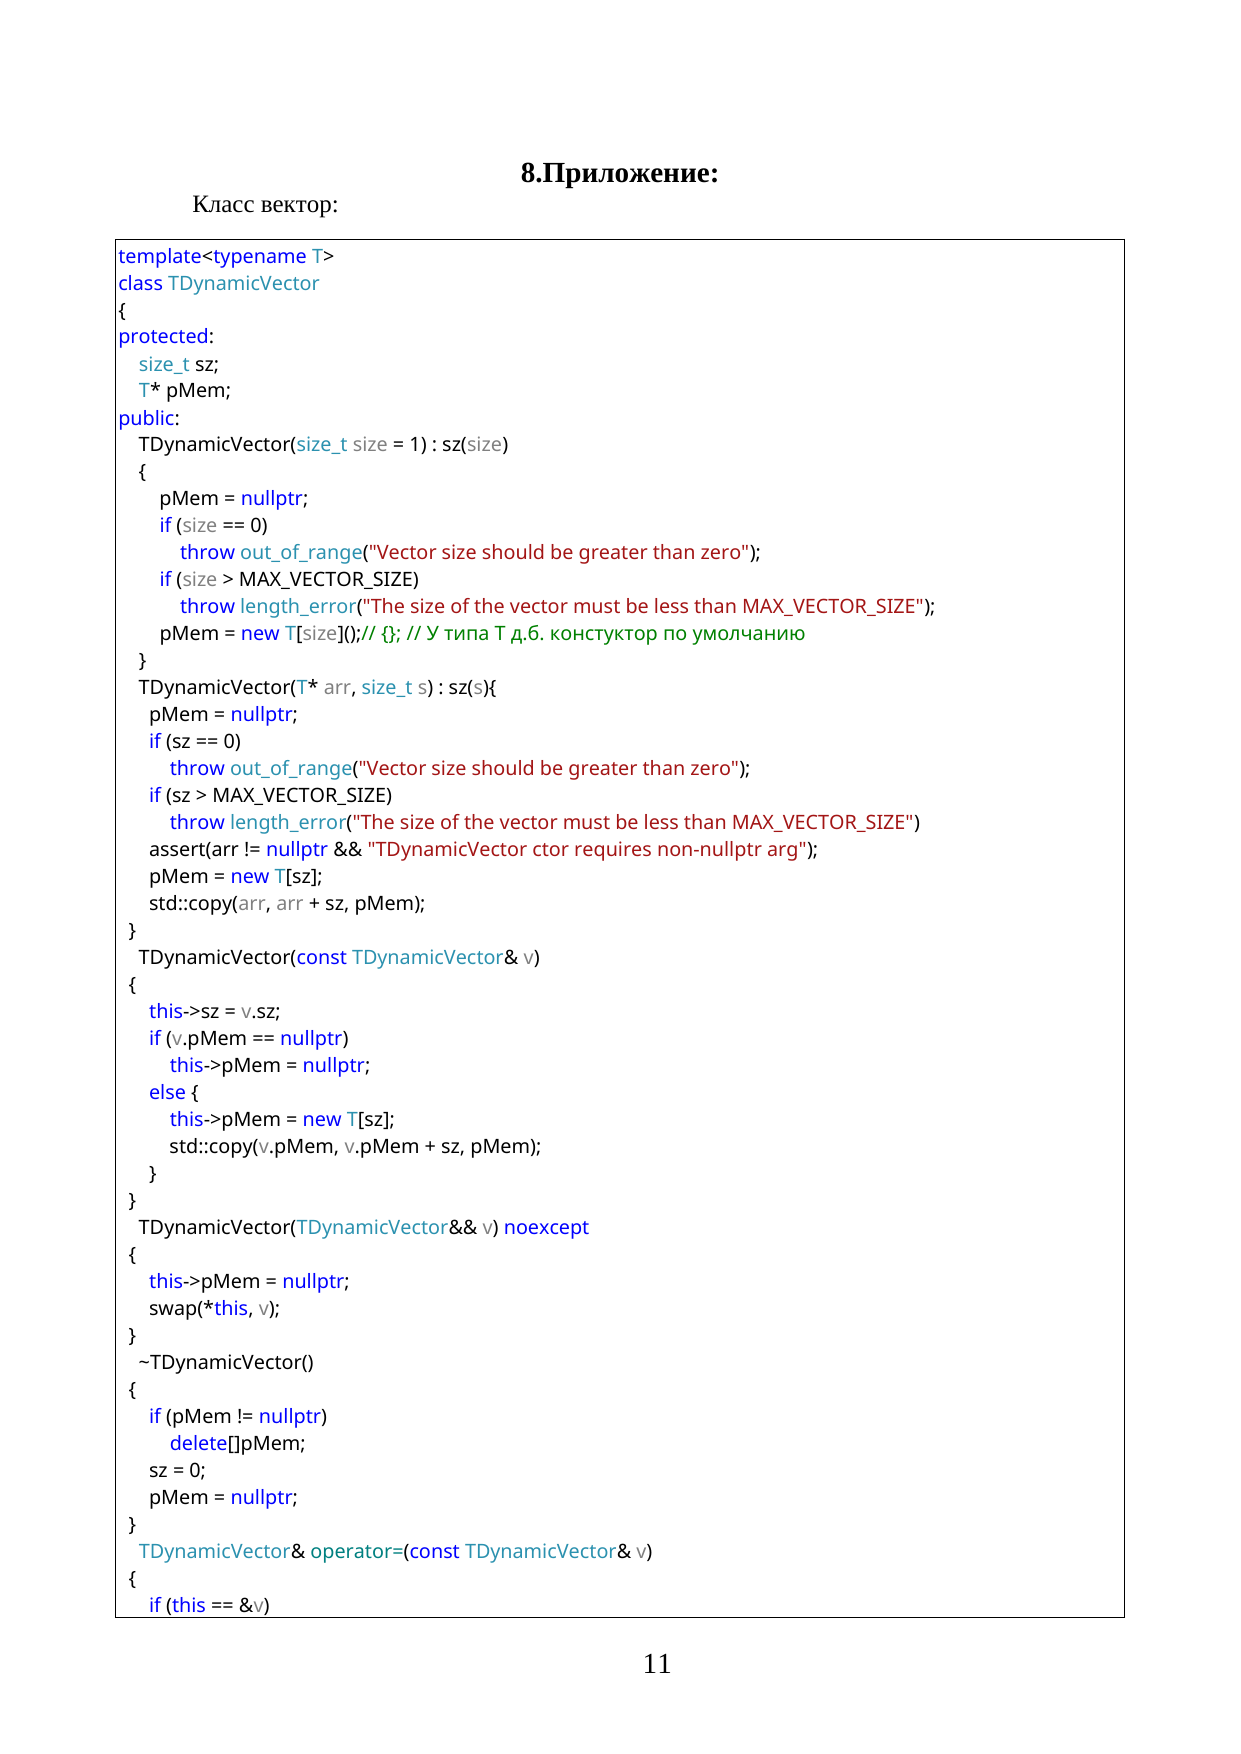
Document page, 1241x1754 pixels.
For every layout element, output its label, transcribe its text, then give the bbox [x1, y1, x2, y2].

text TDynamicVector(const TDynamicVector& v) [118, 943, 1122, 970]
text TDynamicVector& operator=(const TDynamicVector& v) [118, 1537, 1122, 1564]
text else { [118, 1078, 1122, 1105]
text } [118, 1510, 1122, 1537]
text TDynamicVector(TDynamicVector&& v) noexcept [118, 1213, 1122, 1240]
text 8.Приложение: [118, 156, 1122, 189]
text pMem = nullptr; [118, 485, 1122, 512]
text sz = 0; [118, 1456, 1122, 1483]
text std::copy(v.pMem, v.pMem + sz, pMem); [118, 1132, 1122, 1159]
text if (sz == 0) [118, 727, 1122, 754]
text { [118, 458, 1122, 485]
text { [118, 1564, 1122, 1591]
text { [118, 1240, 1122, 1267]
text } [118, 1321, 1122, 1348]
text this->sz = v.sz; [118, 997, 1122, 1024]
text this->pMem = nullptr; [118, 1051, 1122, 1078]
text swap(*this, v); [118, 1294, 1122, 1321]
text this->pMem = new T[sz]; [118, 1105, 1122, 1132]
text this->pMem = nullptr; [118, 1267, 1122, 1294]
text { [118, 296, 1122, 323]
text if (size == 0) [118, 512, 1122, 539]
text ~TDynamicVector() [118, 1348, 1122, 1375]
text throw out_of_range("Vector size should be greater than zero"); [118, 754, 1122, 781]
text { [118, 1375, 1122, 1402]
text throw length_error("The size of the vector must be less than MAX_VECTOR_SIZE") [118, 808, 1122, 835]
text public: [118, 404, 1122, 431]
text if (this == &v) [118, 1591, 1122, 1617]
text std::copy(arr, arr + sz, pMem); [118, 889, 1122, 916]
text pMem = nullptr; [118, 1483, 1122, 1510]
text assert(arr != nullptr && "TDynamicVector ctor requires non-nullptr arg"); [118, 835, 1122, 862]
text throw length_error("The size of the vector must be less than MAX_VECTOR_SIZE"); [118, 593, 1122, 619]
text pMem = new T[sz]; [118, 862, 1122, 889]
text class TDynamicVector [118, 269, 1122, 296]
text template<typename T> [116, 240, 1124, 269]
text if (pMem != nullptr) [118, 1402, 1122, 1429]
text } [118, 1159, 1122, 1186]
text Класс вектор: [118, 189, 1122, 218]
text { [118, 970, 1122, 997]
text if (v.pMem == nullptr) [118, 1024, 1122, 1051]
text if (sz > MAX_VECTOR_SIZE) [118, 781, 1122, 808]
text pMem = nullptr; [118, 701, 1122, 727]
text } [118, 916, 1122, 943]
text pMem = new T[size]();// {}; // У типа T д.б. констуктор по умолчанию [118, 619, 1122, 647]
text protected: [118, 323, 1122, 350]
text TDynamicVector(T* arr, size_t s) : sz(s){ [118, 673, 1122, 701]
text T* pMem; [118, 377, 1122, 404]
text } [118, 647, 1122, 673]
text throw out_of_range("Vector size should be greater than zero"); [118, 539, 1122, 566]
text } [118, 1186, 1122, 1213]
text if (size > MAX_VECTOR_SIZE) [118, 566, 1122, 593]
text TDynamicVector(size_t size = 1) : sz(size) [118, 431, 1122, 458]
text delete[]pMem; [118, 1429, 1122, 1456]
text size_t sz; [118, 350, 1122, 377]
